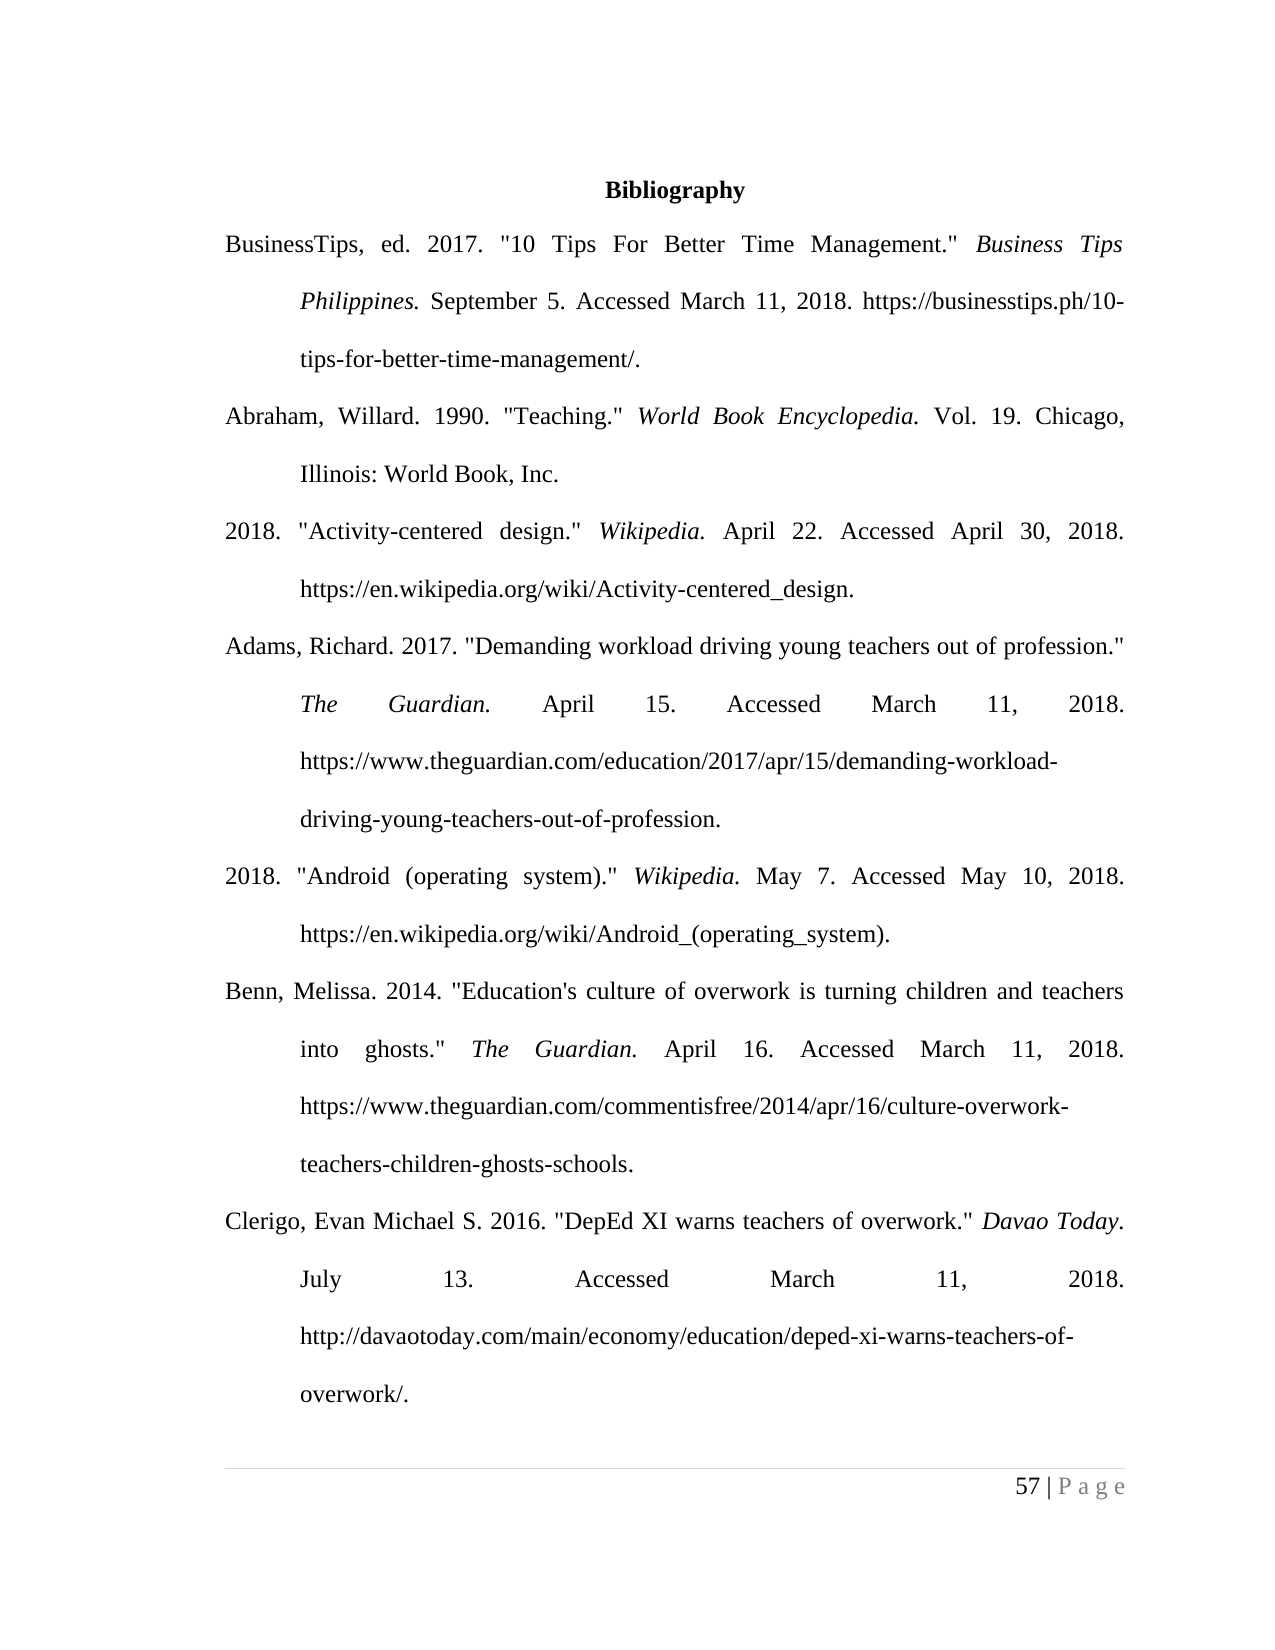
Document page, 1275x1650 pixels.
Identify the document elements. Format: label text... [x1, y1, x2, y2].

text Adams, Richard. 2017. "Demanding workload driving young teachers out of profession." The Guardian. April 15. Accessed March 11, 2018. https://www.theguardian.com/education/2017/apr/15/demanding-workload-driving-young-teachers-out-of-profession. [225, 631, 1125, 832]
text Abraham, Willard. 1990. "Teaching." World Book Encyclopedia. Vol. 19. Chicago, Illinois: World Book, Inc. [225, 401, 1125, 487]
text Clerigo, Evan Michael S. 2016. "DepEd XI warns teachers of overwork." Davao Today. July 13. Accessed March 11, 2018. http://davaotoday.com/main/economy/education/deped-xi-warns-teachers-of-overwork/. [225, 1206, 1125, 1407]
subtitle Bibliography [225, 175, 1125, 204]
text BusinessTips, ed. 2017. "10 Tips For Better Time Management." Business Tips Philippines. September 5. Accessed March 11, 2018. https://businesstips.ph/10-tips-for-better-time-management/. [225, 229, 1125, 372]
text Benn, Melissa. 2014. "Education's culture of overwork is turning children and teachers into ghosts." The Guardian. April 16. Accessed March 11, 2018. https://www.theguardian.com/commentisfree/2014/apr/16/culture-overwork-teachers-children-ghosts-schools. [225, 976, 1125, 1177]
text 2018. "Activity-centered design." Wikipedia. April 22. Accessed April 30, 2018. https://en.wikipedia.org/wiki/Activity-centered_design. [225, 516, 1125, 602]
text 2018. "Android (operating system)." Wikipedia. May 7. Accessed May 10, 2018. https://en.wikipedia.org/wiki/Android_(operating_system). [225, 861, 1125, 947]
